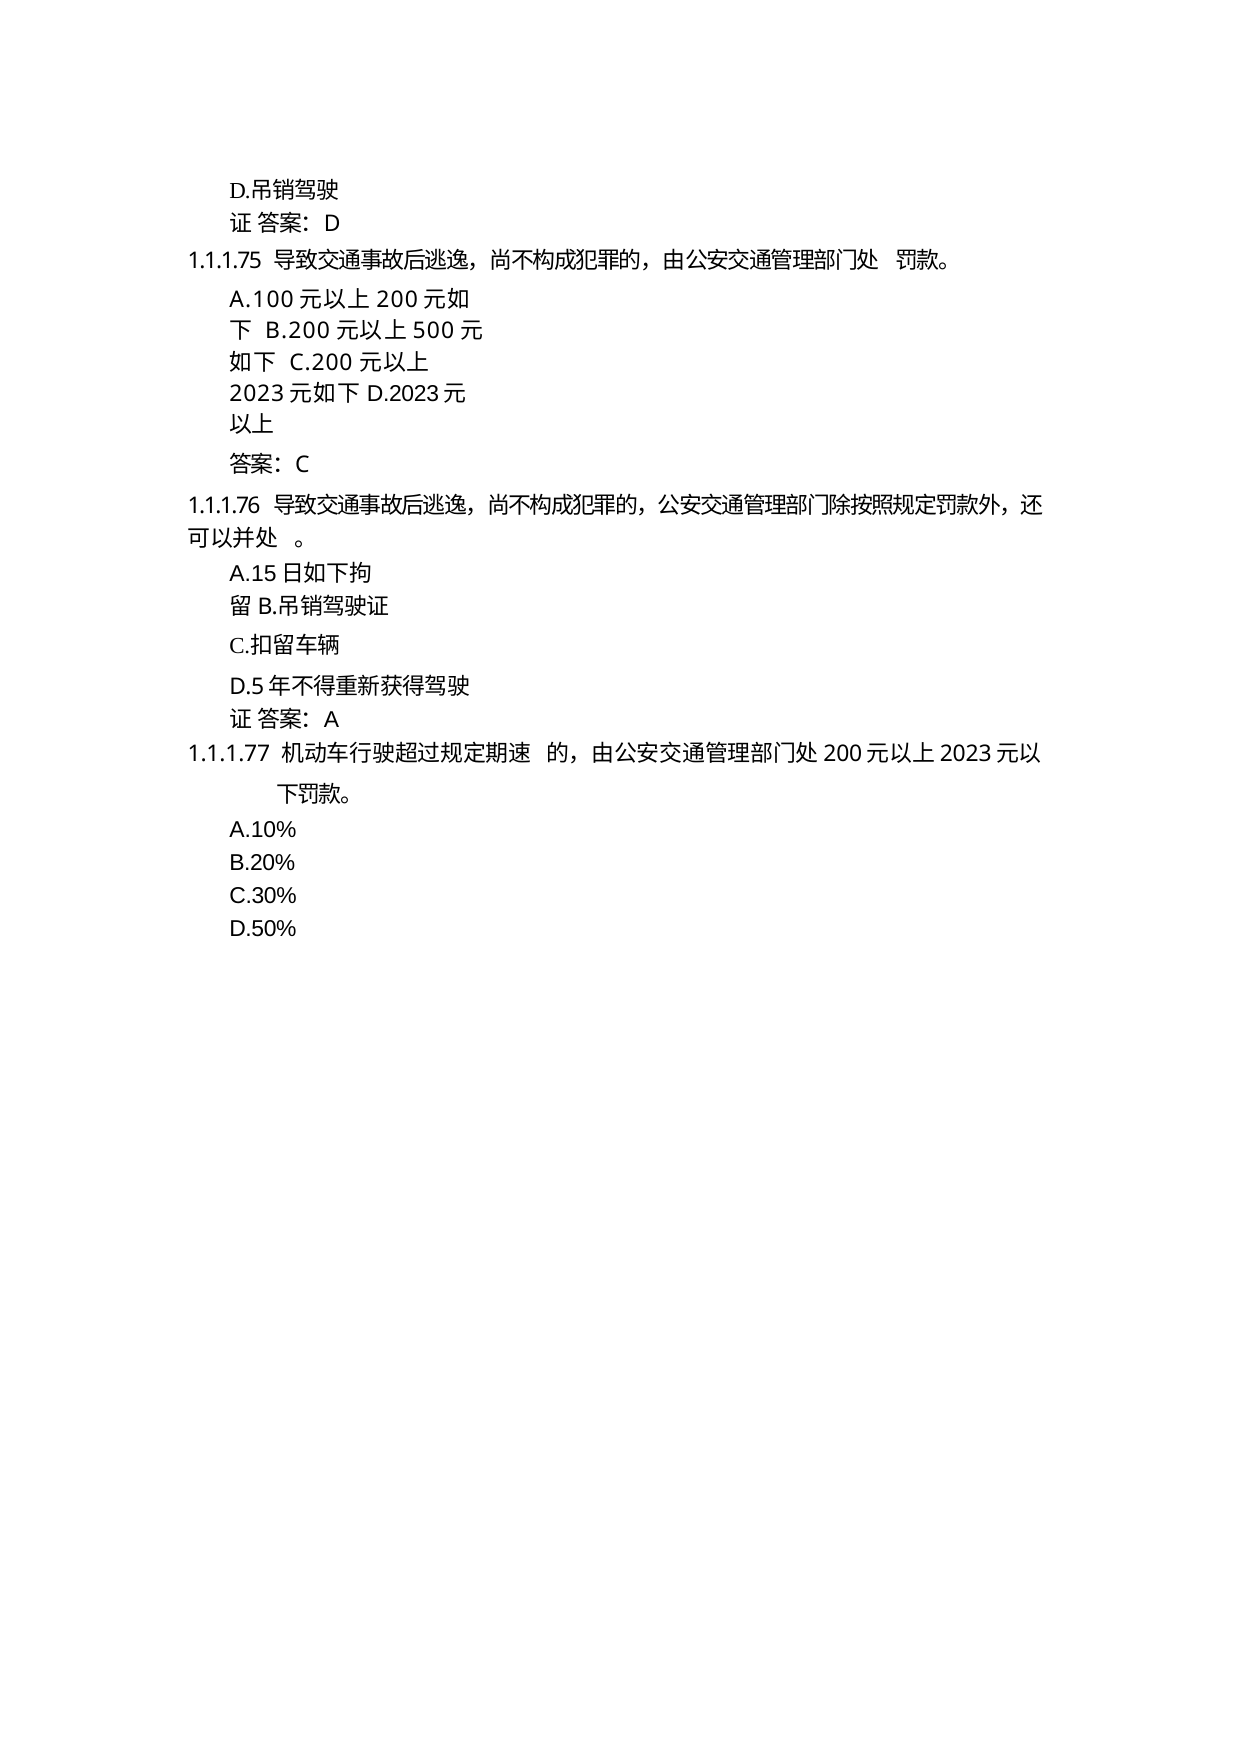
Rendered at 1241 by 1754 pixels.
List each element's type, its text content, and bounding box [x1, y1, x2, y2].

text C.30% [229, 882, 1054, 908]
text 1.1.1.76 导致交通事故后逃逸，尚不构成犯罪的，公安交通管理部门除按照规定罚款外，还 可以并处 。 [187, 487, 1054, 553]
text 1.1.1.75 导致交通事故后逃逸，尚不构成犯罪的，由公安交通管理部门处 罚款。 [187, 242, 1054, 276]
text C.扣留车辆 [229, 627, 1054, 660]
text A.10% [229, 816, 1054, 842]
text 答案：C [229, 446, 1054, 479]
text D.50% [229, 915, 1054, 941]
text A.100元以上200元如下 B.200元以上500元如下 C.200 元以上2023元如下 D.2023元以上 [229, 283, 488, 439]
text 1.1.1.77 机动车行驶超过规定期速 的，由公安交通管理部门处200元以上2023元以 [187, 735, 1054, 768]
text A.15日如下拘留 B.吊销驾驶证 [229, 555, 391, 621]
text 下罚款。 [276, 776, 1054, 809]
text D.吊销驾驶证 答案：D [229, 172, 359, 238]
text B.20% [229, 849, 1054, 875]
text D.5年不得重新获得驾驶证 答案：A [229, 668, 485, 734]
